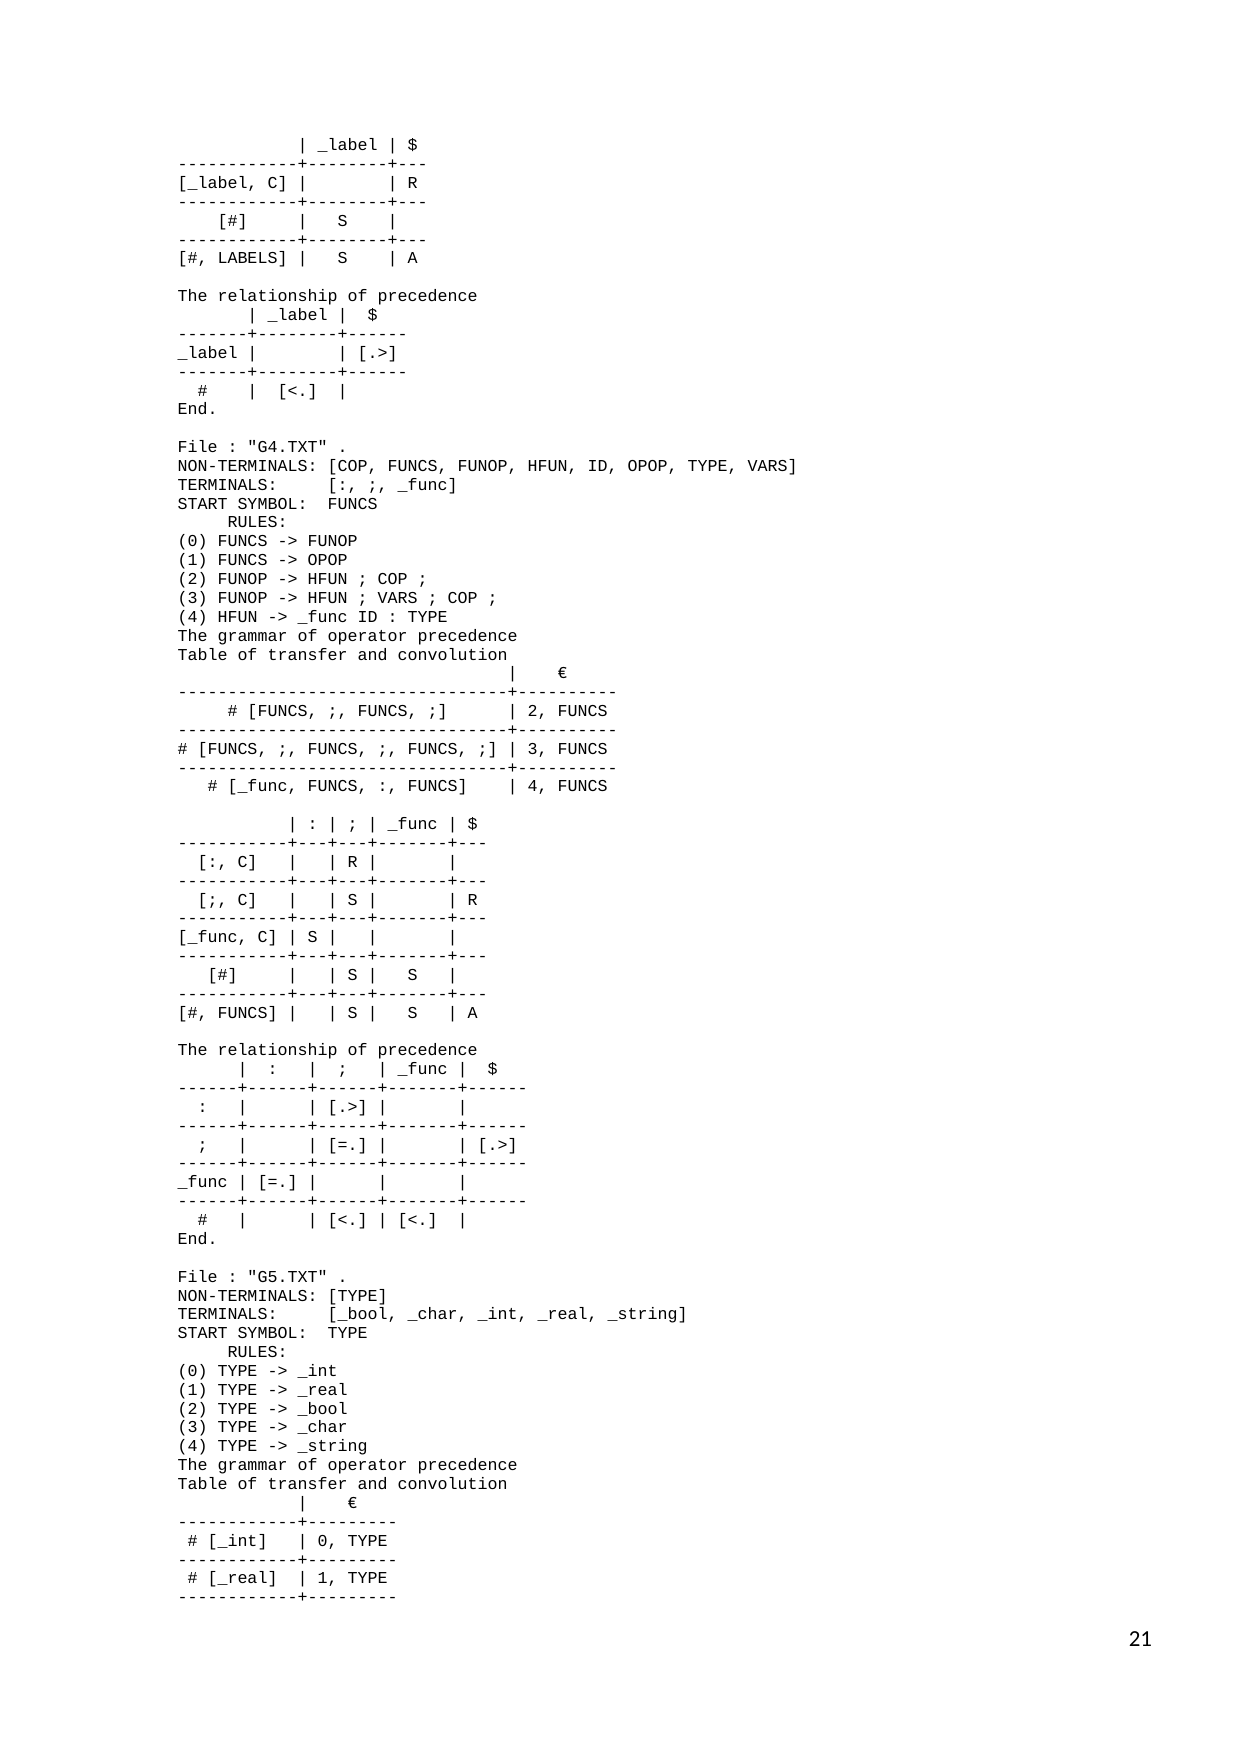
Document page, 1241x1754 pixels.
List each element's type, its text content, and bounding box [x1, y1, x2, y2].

text [#] | | S | S | [177, 967, 1152, 985]
text RULES: [177, 514, 1152, 533]
text [_func, C] | S | | | [177, 929, 1152, 948]
text ------------+--------+--- [177, 193, 1152, 212]
text End. [177, 401, 1152, 420]
text (0) FUNCS -> FUNOP [177, 533, 1152, 552]
text ; | | [=.] | | [.>] [177, 1136, 1152, 1155]
text The relationship of precedence [177, 288, 1152, 307]
text Table of transfer and convolution [177, 646, 1152, 665]
text [#, LABELS] | S | A [177, 250, 1152, 269]
text _func | [=.] | | | [177, 1174, 1152, 1193]
text (3) TYPE -> _char [177, 1419, 1152, 1438]
text START SYMBOL: TYPE [177, 1325, 1152, 1344]
text # [_int] | 0, TYPE [177, 1532, 1152, 1551]
text The grammar of operator precedence [177, 1457, 1152, 1476]
text NON-TERMINALS: [TYPE] [177, 1287, 1152, 1306]
text (2) FUNOP -> HFUN ; COP ; [177, 571, 1152, 589]
text ------+------+------+-------+------ [177, 1193, 1152, 1212]
text Table of transfer and convolution [177, 1476, 1152, 1494]
text (1) FUNCS -> OPOP [177, 552, 1152, 571]
text ------+------+------+-------+------ [177, 1155, 1152, 1174]
text (4) TYPE -> _string [177, 1438, 1152, 1457]
text # [FUNCS, ;, FUNCS, ;] | 2, FUNCS [177, 703, 1152, 721]
text -----------+---+---+-------+--- [177, 948, 1152, 967]
text _label | | [.>] [177, 344, 1152, 363]
text ------+------+------+-------+------ [177, 1080, 1152, 1098]
text TERMINALS: [_bool, _char, _int, _real, _string] [177, 1306, 1152, 1325]
text RULES: [177, 1344, 1152, 1362]
text TERMINALS: [:, ;, _func] [177, 476, 1152, 495]
text | € [177, 1494, 1152, 1513]
text [;, C] | | S | | R [177, 891, 1152, 910]
text (0) TYPE -> _int [177, 1362, 1152, 1381]
text File : "G5.TXT" . [177, 1268, 1152, 1287]
text -----------+---+---+-------+--- [177, 872, 1152, 891]
text # | [<.] | [177, 382, 1152, 401]
text : | | [.>] | | [177, 1098, 1152, 1117]
text | : | ; | _func | $ [177, 816, 1152, 834]
text | € [177, 665, 1152, 684]
text ------------+--------- [177, 1513, 1152, 1532]
text ------------+--------+--- [177, 231, 1152, 250]
text -----------+---+---+-------+--- [177, 985, 1152, 1004]
text (1) TYPE -> _real [177, 1381, 1152, 1400]
text -------+--------+------ [177, 326, 1152, 344]
text [:, C] | | R | | [177, 853, 1152, 872]
text START SYMBOL: FUNCS [177, 495, 1152, 514]
text File : "G4.TXT" . [177, 439, 1152, 457]
text End. [177, 1231, 1152, 1249]
text ---------------------------------+---------- [177, 721, 1152, 740]
text NON-TERMINALS: [COP, FUNCS, FUNOP, HFUN, ID, OPOP, TYPE, VARS] [177, 457, 1152, 476]
text [#] | S | [177, 212, 1152, 231]
text The relationship of precedence [177, 1042, 1152, 1061]
text The grammar of operator precedence [177, 627, 1152, 646]
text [177, 1589, 1152, 1608]
text [#, FUNCS] | | S | S | A [177, 1004, 1152, 1023]
text ------------+--------- [177, 1551, 1152, 1570]
text | _label | $ [177, 307, 1152, 326]
text ------------+--------+--- [177, 156, 1152, 175]
text -----------+---+---+-------+--- [177, 834, 1152, 853]
text -------+--------+------ [177, 363, 1152, 382]
text (4) HFUN -> _func ID : TYPE [177, 608, 1152, 627]
text | _label | $ [177, 137, 1152, 156]
text (2) TYPE -> _bool [177, 1400, 1152, 1419]
text # [FUNCS, ;, FUNCS, ;, FUNCS, ;] | 3, FUNCS [177, 740, 1152, 759]
text -----------+---+---+-------+--- [177, 910, 1152, 929]
text [_label, C] | | R [177, 175, 1152, 193]
text # | | [<.] | [<.] | [177, 1212, 1152, 1231]
text # [_real] | 1, TYPE [177, 1570, 1152, 1589]
text ---------------------------------+---------- [177, 759, 1152, 778]
text (3) FUNOP -> HFUN ; VARS ; COP ; [177, 589, 1152, 608]
text # [_func, FUNCS, :, FUNCS] | 4, FUNCS [177, 778, 1152, 797]
text | : | ; | _func | $ [177, 1061, 1152, 1080]
text ------+------+------+-------+------ [177, 1117, 1152, 1136]
text ---------------------------------+---------- [177, 684, 1152, 703]
